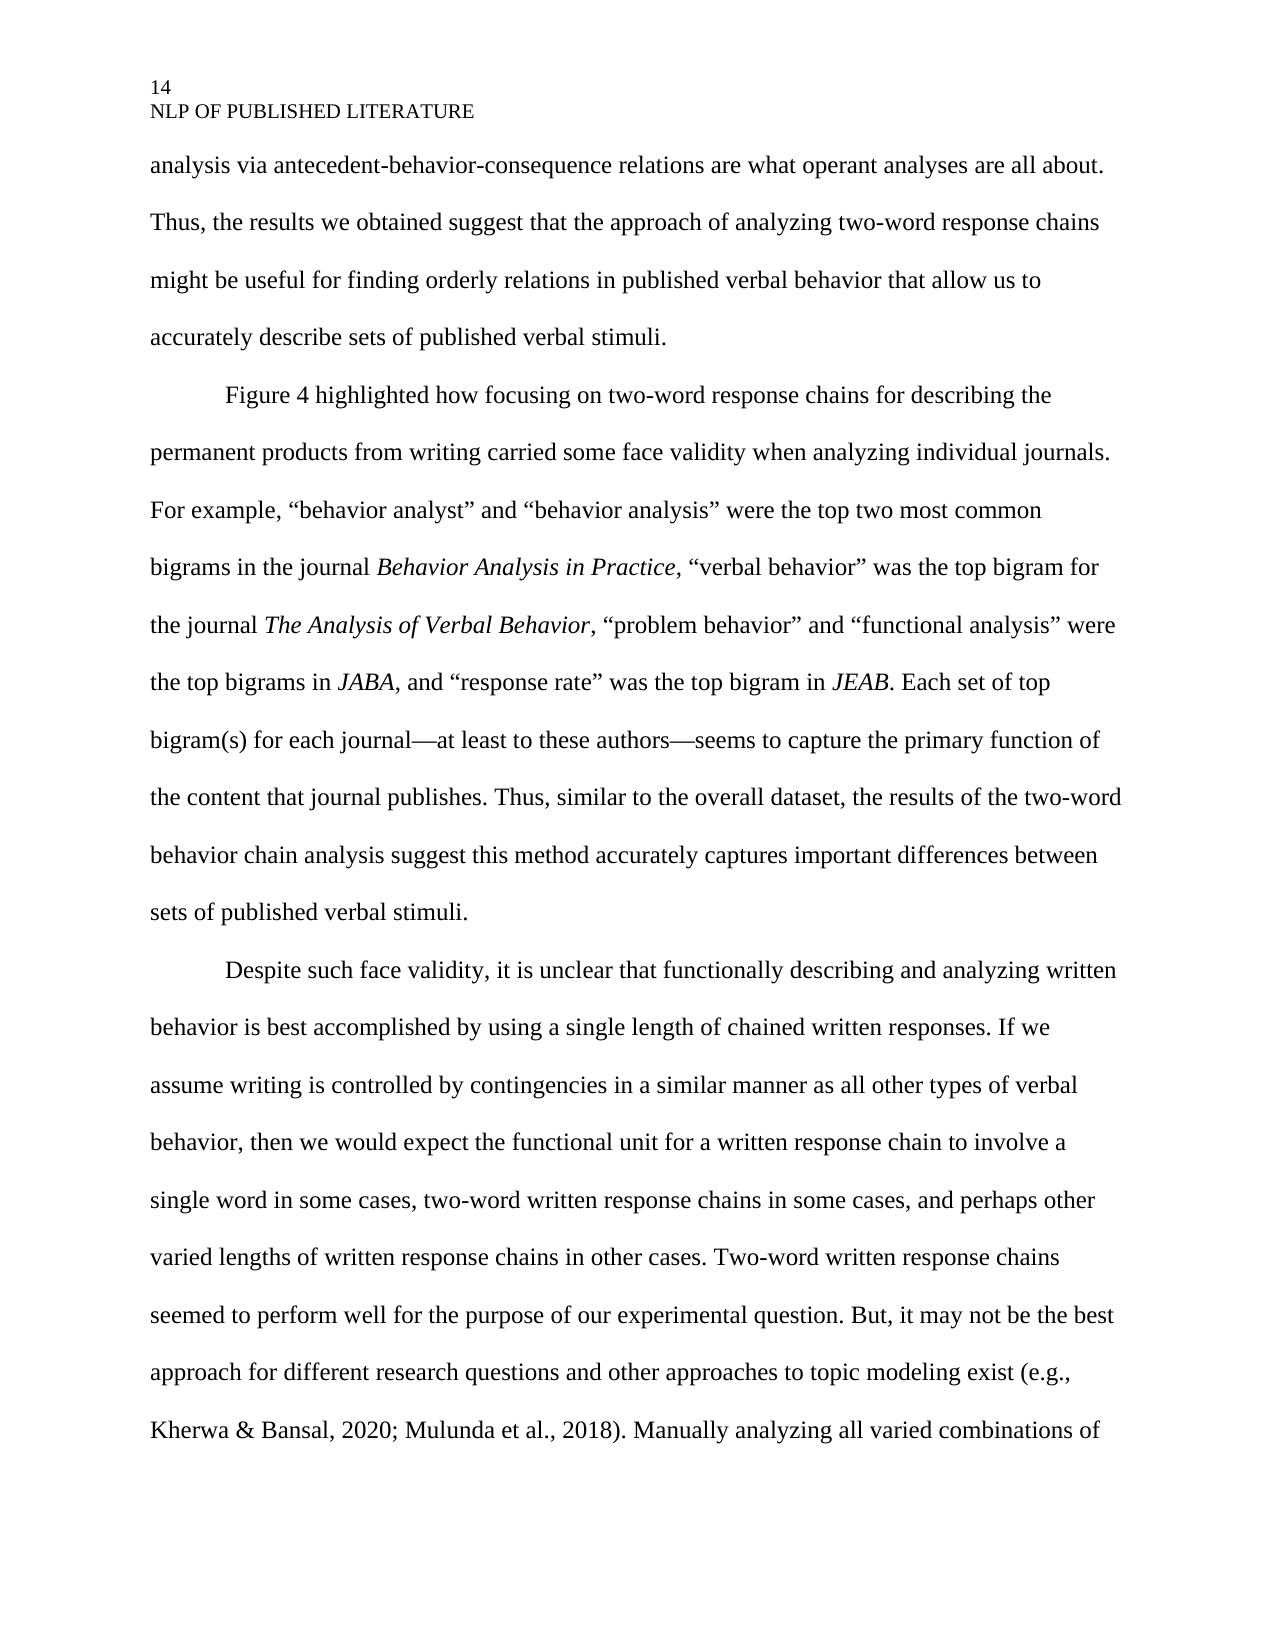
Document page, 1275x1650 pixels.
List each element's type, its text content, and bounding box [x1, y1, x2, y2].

text Figure 4 highlighted how focusing on two-word response chains for describing the permanent products from writing carried some face validity when analyzing individual journals. For example, “behavior analyst” and “behavior analysis” were the top two most common bigrams in the journal Behavior Analysis in Practice, “verbal behavior” was the top bigram for the journal The Analysis of Verbal Behavior, “problem behavior” and “functional analysis” were the top bigrams in JABA, and “response rate” was the top bigram in JEAB. Each set of top bigram(s) for each journal—at least to these authors—seems to capture the primary function of the content that journal publishes. Thus, similar to the overall dataset, the results of the two-word behavior chain analysis suggest this method accurately captures important differences between sets of published verbal stimuli. [150, 380, 1125, 926]
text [150, 955, 1125, 1444]
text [150, 150, 1125, 351]
